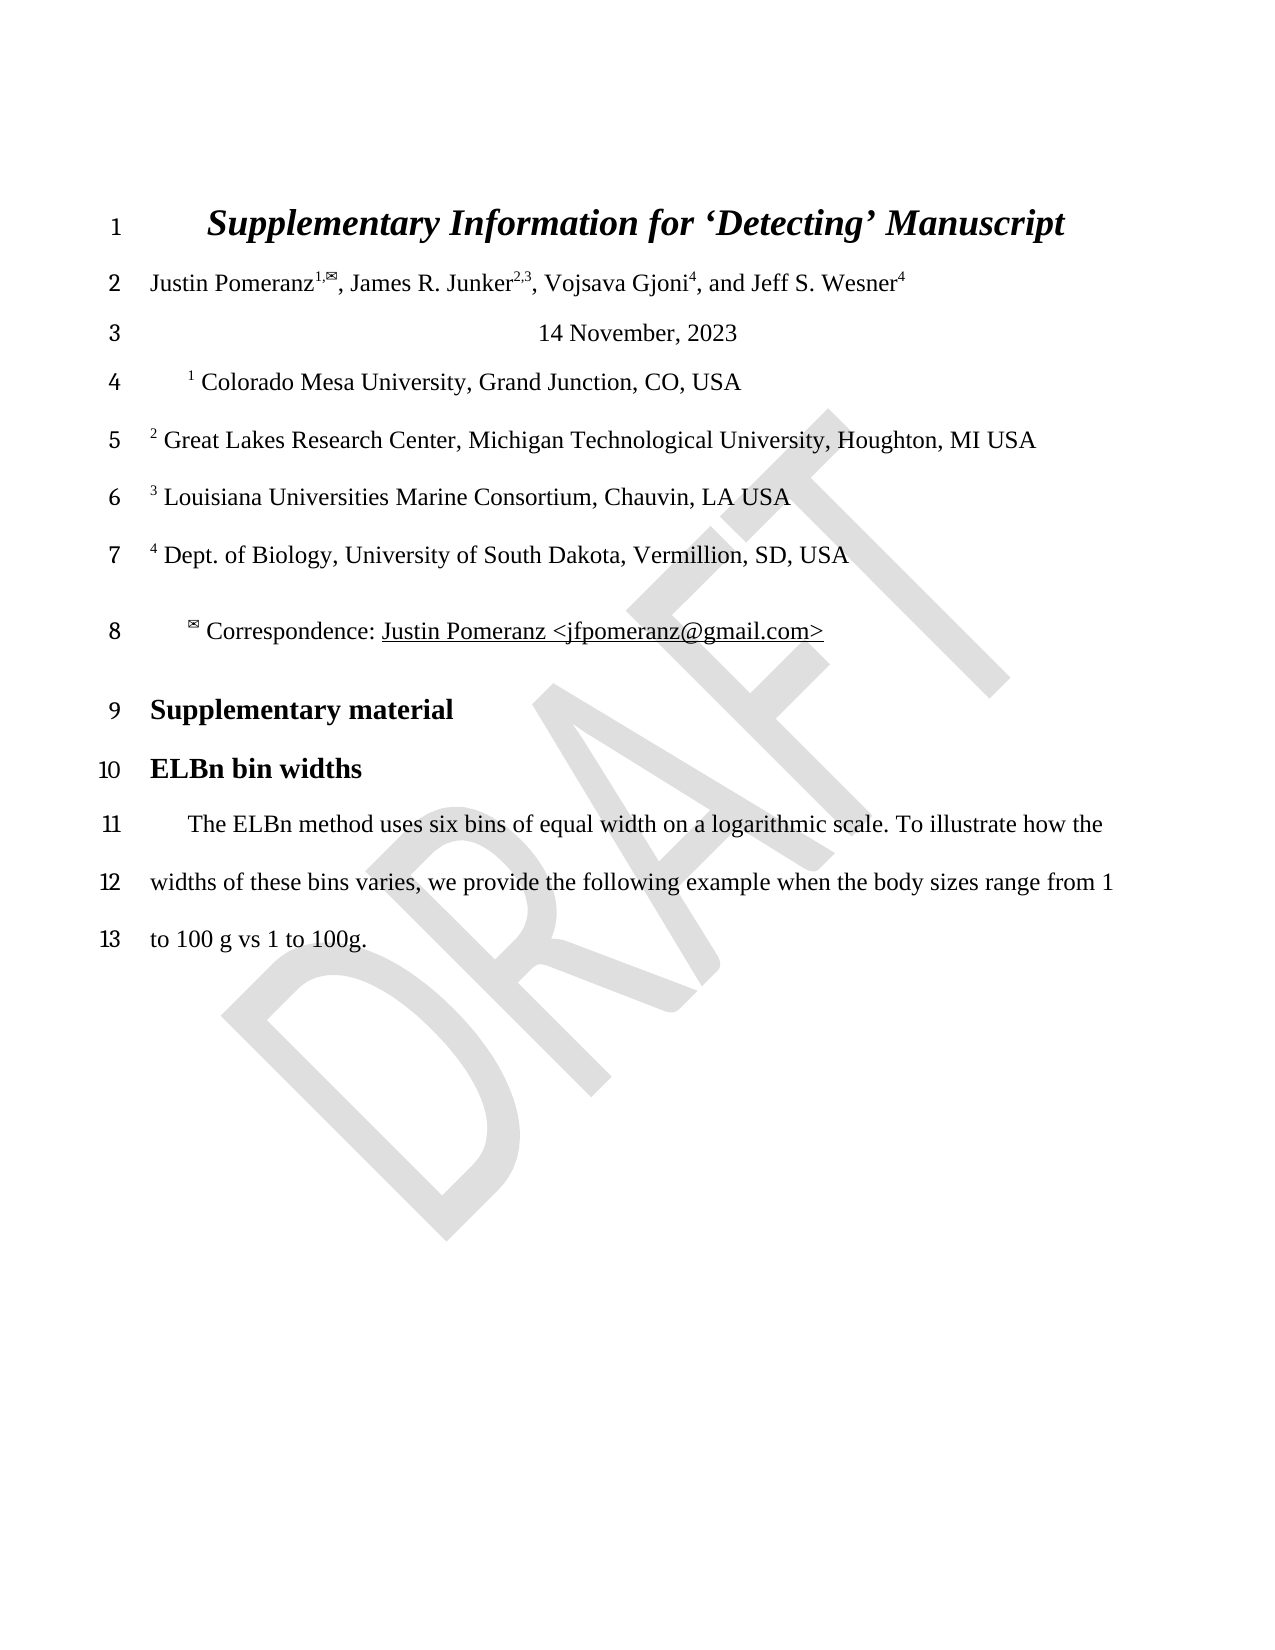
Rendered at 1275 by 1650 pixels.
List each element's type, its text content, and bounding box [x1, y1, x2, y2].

text 14 November, 2023 [150, 318, 1125, 346]
text The ELBn method uses six bins of equal width on a logarithmic scale. To illustrate how the widths of these bins varies, we provide the following example when the body sizes range from 1 to 100 g vs 1 to 100g. [150, 809, 1125, 953]
subtitle Supplementary material [150, 692, 1125, 726]
title Supplementary Information for ‘Detecting’ Manuscript [150, 200, 1125, 243]
text Justin Pomeranz1,✉, James R. Junker2,3, Vojsava Gjoni4, and Jeff S. Wesner4 [150, 268, 1125, 297]
text ✉ Correspondence: Justin Pomeranz <> [150, 616, 1125, 645]
subtitle ELBn bin widths [150, 751, 1125, 784]
text 1 Colorado Mesa University, Grand Junction, CO, USA 2 Great Lakes Research Center, Michigan Technological University, Houghton, MI USA 3 Louisiana Universities Marine Consortium, Chauvin, LA USA 4 Dept. of Biology, University of South Dakota, Vermillion, SD, USA [150, 367, 1125, 568]
